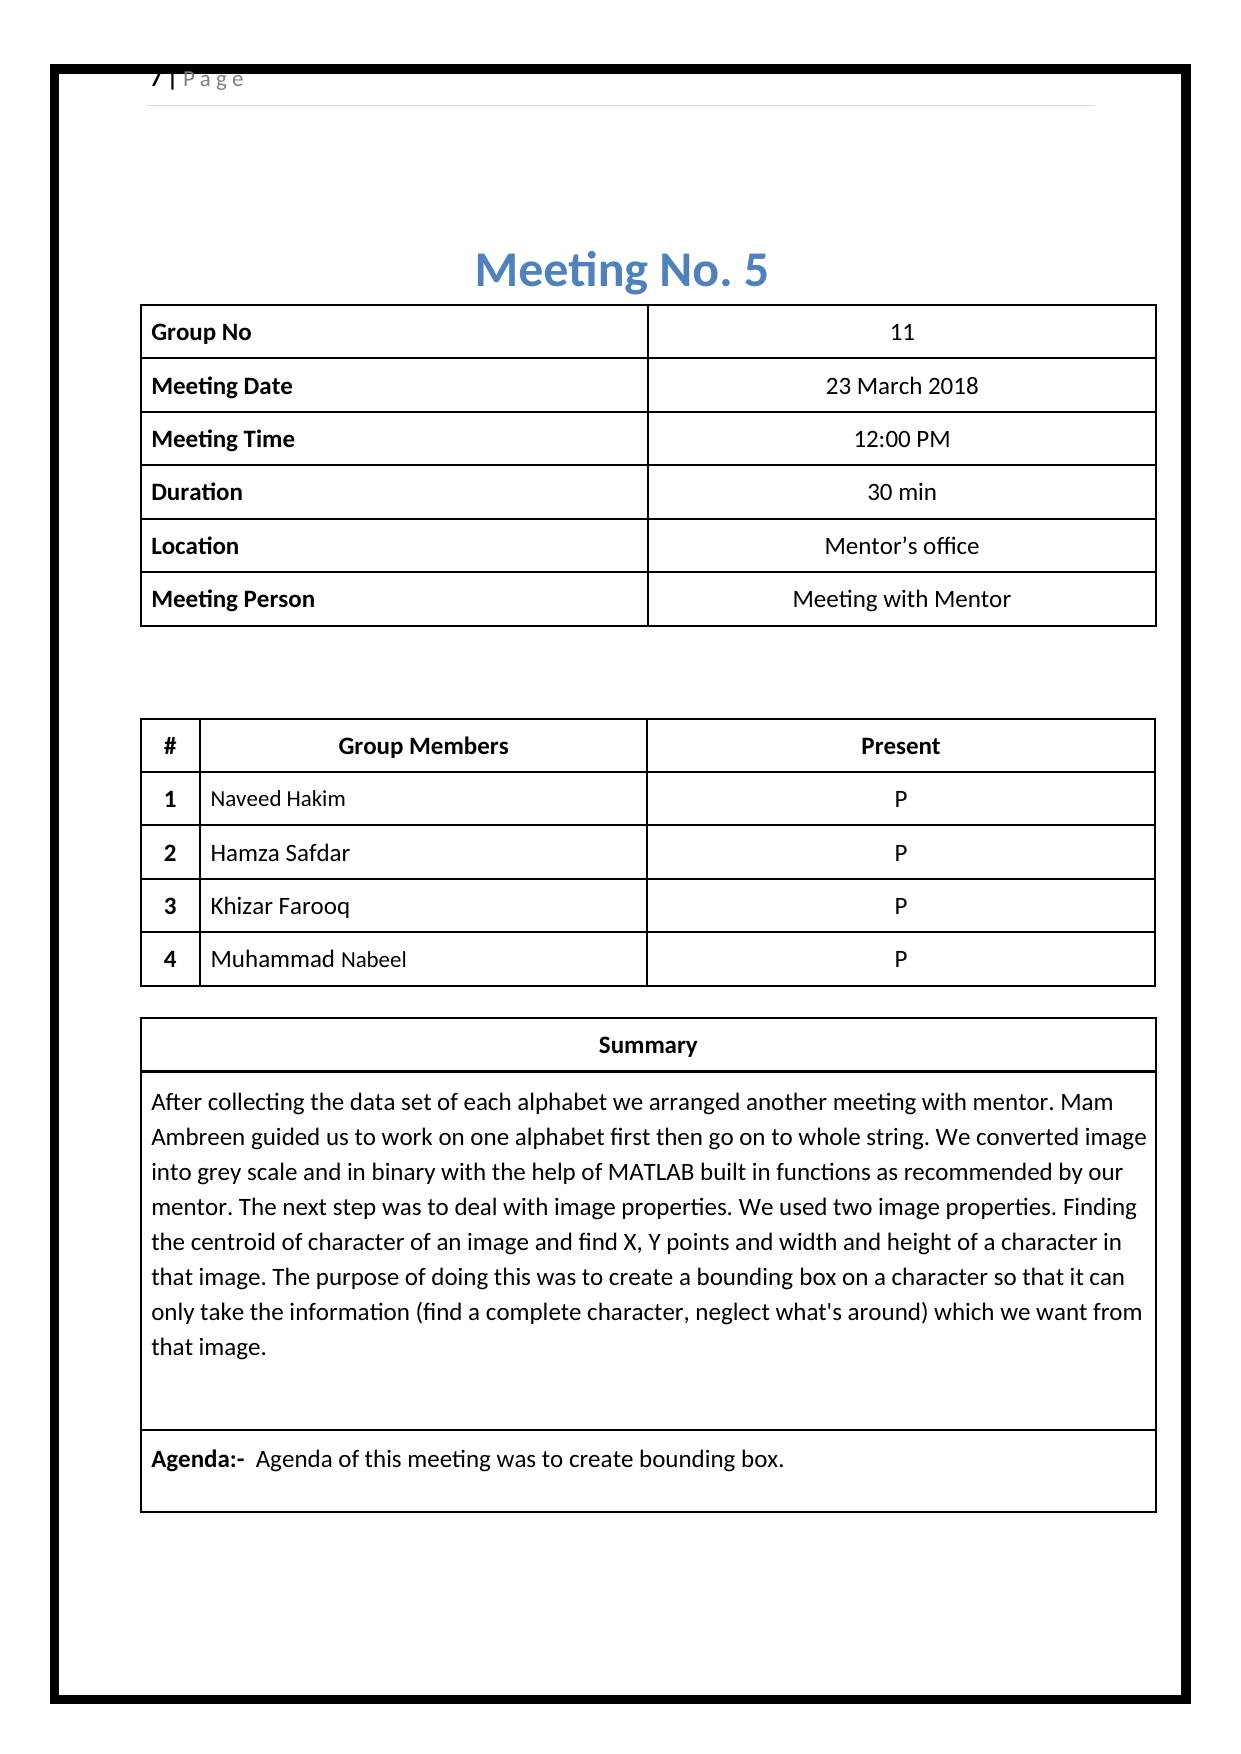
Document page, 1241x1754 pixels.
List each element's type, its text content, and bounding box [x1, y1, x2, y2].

table_cell 23 March 2018 [649, 359, 1155, 411]
table_cell 3 [142, 880, 199, 931]
table_cell 30 min [649, 466, 1155, 518]
table_cell 1 [142, 773, 199, 824]
table_cell P [648, 826, 1154, 878]
table_cell P [648, 933, 1154, 984]
table_header Group No [142, 306, 647, 357]
table_header Group Members [201, 720, 646, 771]
table_cell Meeting Person [142, 573, 647, 625]
table_cell Duration [142, 466, 647, 518]
table_cell Khizar Farooq [201, 880, 646, 931]
table_cell Muhammad Nabeel [201, 933, 646, 984]
table_cell Mentor’s office [649, 520, 1155, 571]
table_cell P [648, 773, 1154, 824]
table_cell Agenda:- Agenda of this meeting was to create bounding box. [142, 1431, 1155, 1511]
table_cell After collecting the data set of each alphabet we arranged another meeting with mentor. Mam Ambreen guided us to work on one alphabet first then go on to whole string. We converted image into grey scale and in binary with the help of MATLAB built in functions as recommended by our mentor. The next step was to deal with image properties. We used two image properties. Finding the centroid of character of an image and find X, Y points and width and height of a character in that image. The purpose of doing this was to create a bounding box on a character so that it can only take the information (find a complete character, neglect what's around) which we want from that image. [142, 1073, 1155, 1429]
table_header Summary [142, 1019, 1155, 1070]
table_header 11 [649, 306, 1155, 357]
table_header # [142, 720, 199, 771]
table_cell Meeting Date [142, 359, 647, 411]
table_cell Naveed Hakim [201, 773, 646, 824]
table_cell 12:00 PM [649, 413, 1155, 464]
table_cell 2 [142, 826, 199, 878]
table_cell P [648, 880, 1154, 931]
subtitle Meeting No. 5 [150, 238, 769, 299]
table_cell 4 [142, 933, 199, 984]
table_cell Hamza Safdar [201, 826, 646, 878]
table_cell Location [142, 520, 647, 571]
table_cell Meeting with Mentor [649, 573, 1155, 625]
table_cell Meeting Time [142, 413, 647, 464]
table_header Present [648, 720, 1154, 771]
